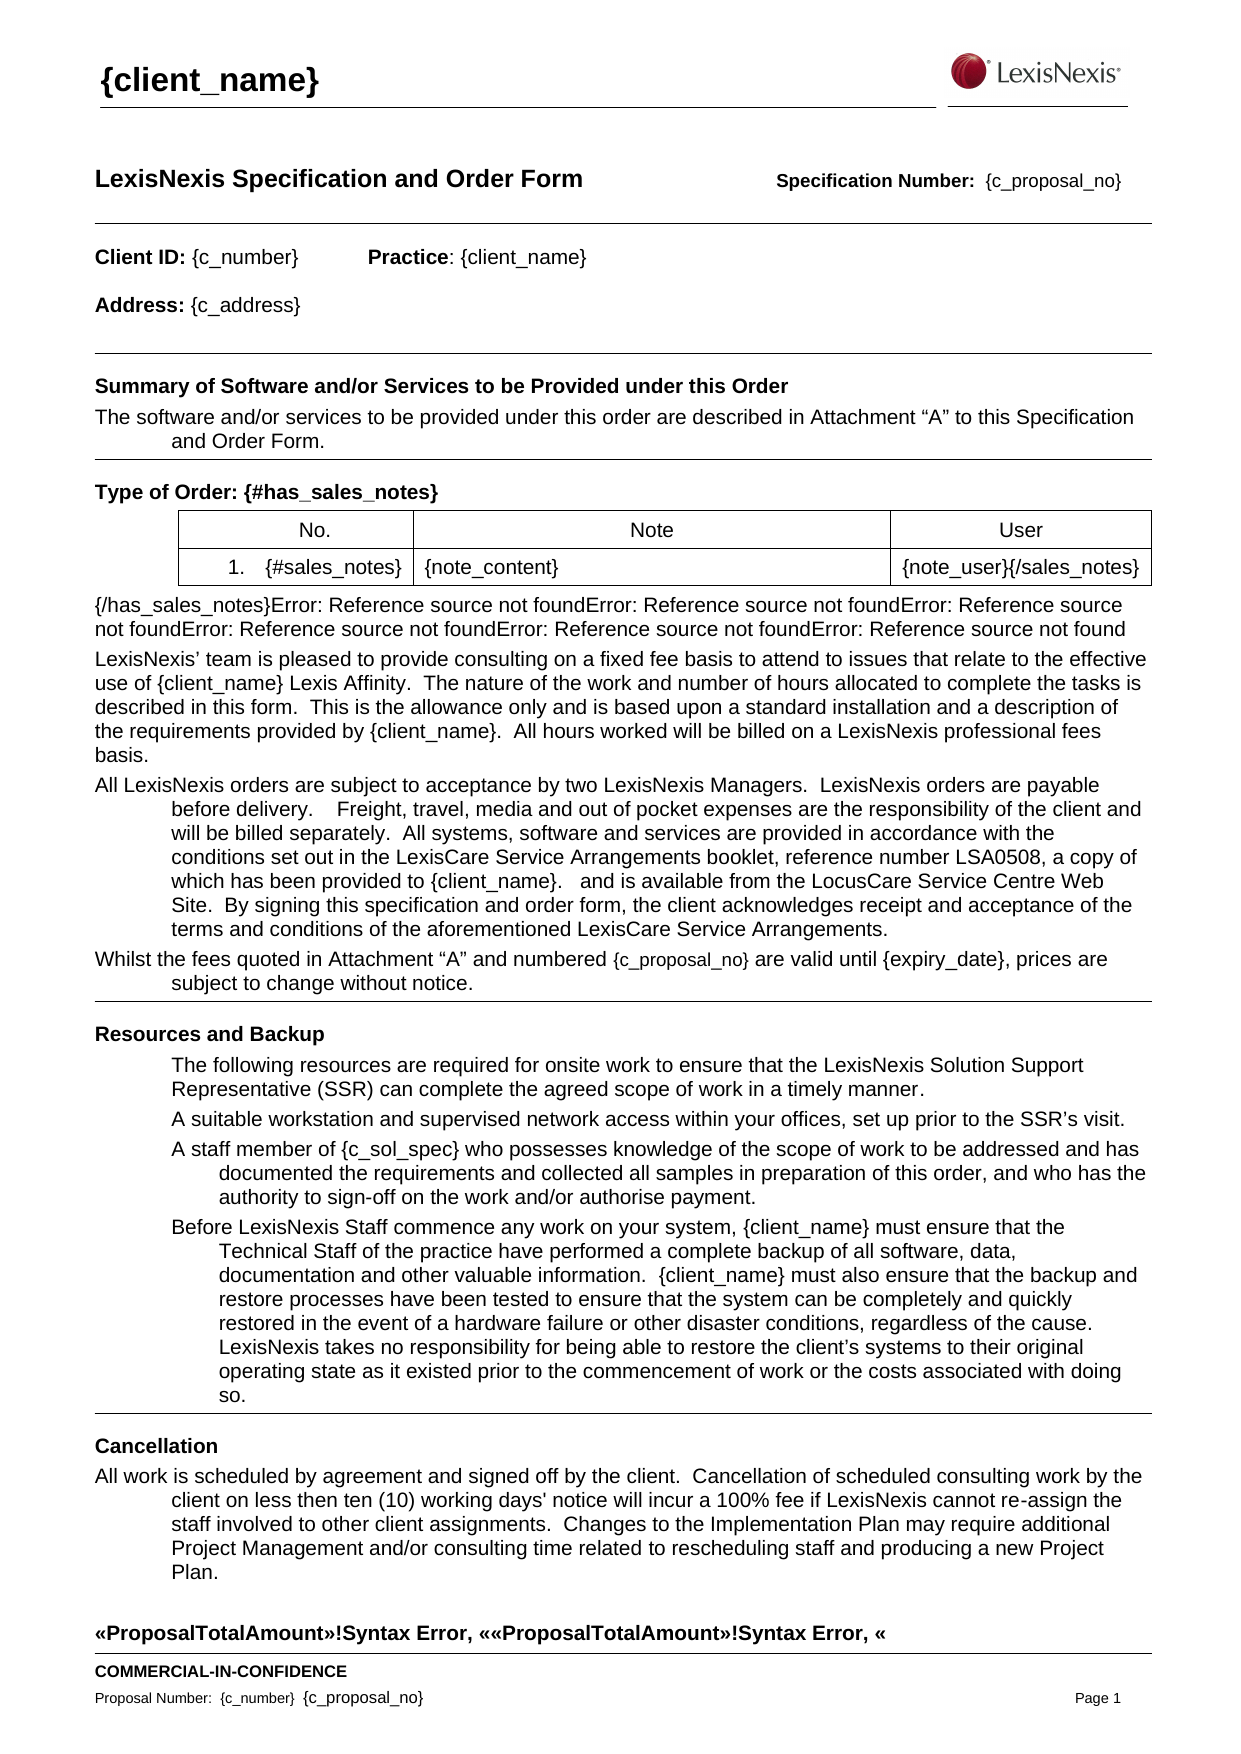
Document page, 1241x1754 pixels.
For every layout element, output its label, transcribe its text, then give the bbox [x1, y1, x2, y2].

table_header User [891, 511, 1151, 548]
text Client ID: {c_number} Practice: {client_name} [94, 244, 1152, 268]
text Type of Order: {#has_sales_notes} [94, 480, 1152, 504]
text . [171, 1052, 1152, 1100]
text Before LexisNexis Staff commence any work on your system, {client_name} must ensure that the Technical Staff of the practice have performed a complete backup of all software, data, documentation and other valuable information. {client_name} must also ensure that the backup and restore processes have been tested to ensure that the system can be completely and quickly restored in the event of a hardware failure or other disaster conditions, regardless of the cause. LexisNexis takes no responsibility for being able to restore the client’s systems to their original operating state as it existed prior to the commencement of work or the costs associated with doing so. [171, 1215, 1152, 1407]
text Whilst the fees quoted in Attachment “A” and numbered {c_proposal_no} are valid until {expiry_date}, prices are subject to change without notice. [94, 947, 1152, 994]
text Fees Payable with Order: {total_cost}, (exclusive of GST). [94, 1621, 1152, 1644]
table_cell {#sales_notes} [179, 549, 413, 585]
table_header No. [179, 511, 413, 548]
text Address: {c_address} [94, 292, 1152, 316]
picture [943, 47, 1130, 98]
text All LexisNexis orders are subject to acceptance by two LexisNexis Managers. LexisNexis orders are payable before delivery. Full payment is required with the signed specification and order form. Freight, travel, media and out of pocket expenses are the responsibility of the client and will be billed separately. All systems, software and services are provided in accordance with the conditions set out in the LexisCare Service Arrangements booklet, reference number LSA0508, a copy of which has been provided to {client_name}. and is available from the LocusCare Service Centre Web Site. By signing this specification and order form, the client acknowledges receipt and acceptance of the terms and conditions of the aforementioned LexisCare Service Arrangements. [94, 773, 1152, 940]
table_header Note [414, 511, 890, 548]
text LexisNexis’ team is pleased to provide consulting on a fixed fee basis to attend to issues that relate to the effective use of {client_name} Lexis Affinity. The nature of the work and number of hours allocated to complete the tasks is described in this form. This is the allowance only and is based upon a standard installation and a description of the requirements provided by {client_name}. All hours worked will be billed on a LexisNexis professional fees basis. [94, 647, 1152, 766]
text All work is scheduled by agreement and signed off by the client. Cancellation of scheduled consulting work by the client on less then ten (10) working days' notice will incur a 100% fee if LexisNexis cannot re-assign the staff involved to other client assignments. Changes to the Implementation Plan may require additional Project Management and/or consulting time related to rescheduling staff and producing a new Project Plan. [94, 1464, 1152, 1584]
text Cancellation [94, 1434, 1152, 1458]
text The software and/or services to be provided under this order are described in Attachment “A” to this Specification and Order Form. [94, 404, 1152, 452]
text Summary of Software and/or Services to be Provided under this Order [94, 374, 1152, 398]
text A suitable workstation and supervised network access within your offices, set up prior to the SSR’s visit. [171, 1107, 1152, 1131]
text A staff member of {c_sol_spec} who possesses knowledge of the scope of work to be addressed and has documented the requirements and collected all samples in preparation of this order, and who has the authority to sign-off on the work and/or authorise payment. [171, 1137, 1152, 1209]
table_cell {note_user}{/sales_notes} [891, 549, 1151, 585]
subtitle LexisNexis Specification and Order Form Specification Number: {c_proposal_no} [94, 164, 1152, 193]
text Resources and Backup [94, 1022, 1152, 1046]
table_cell {note_content} [414, 549, 890, 585]
